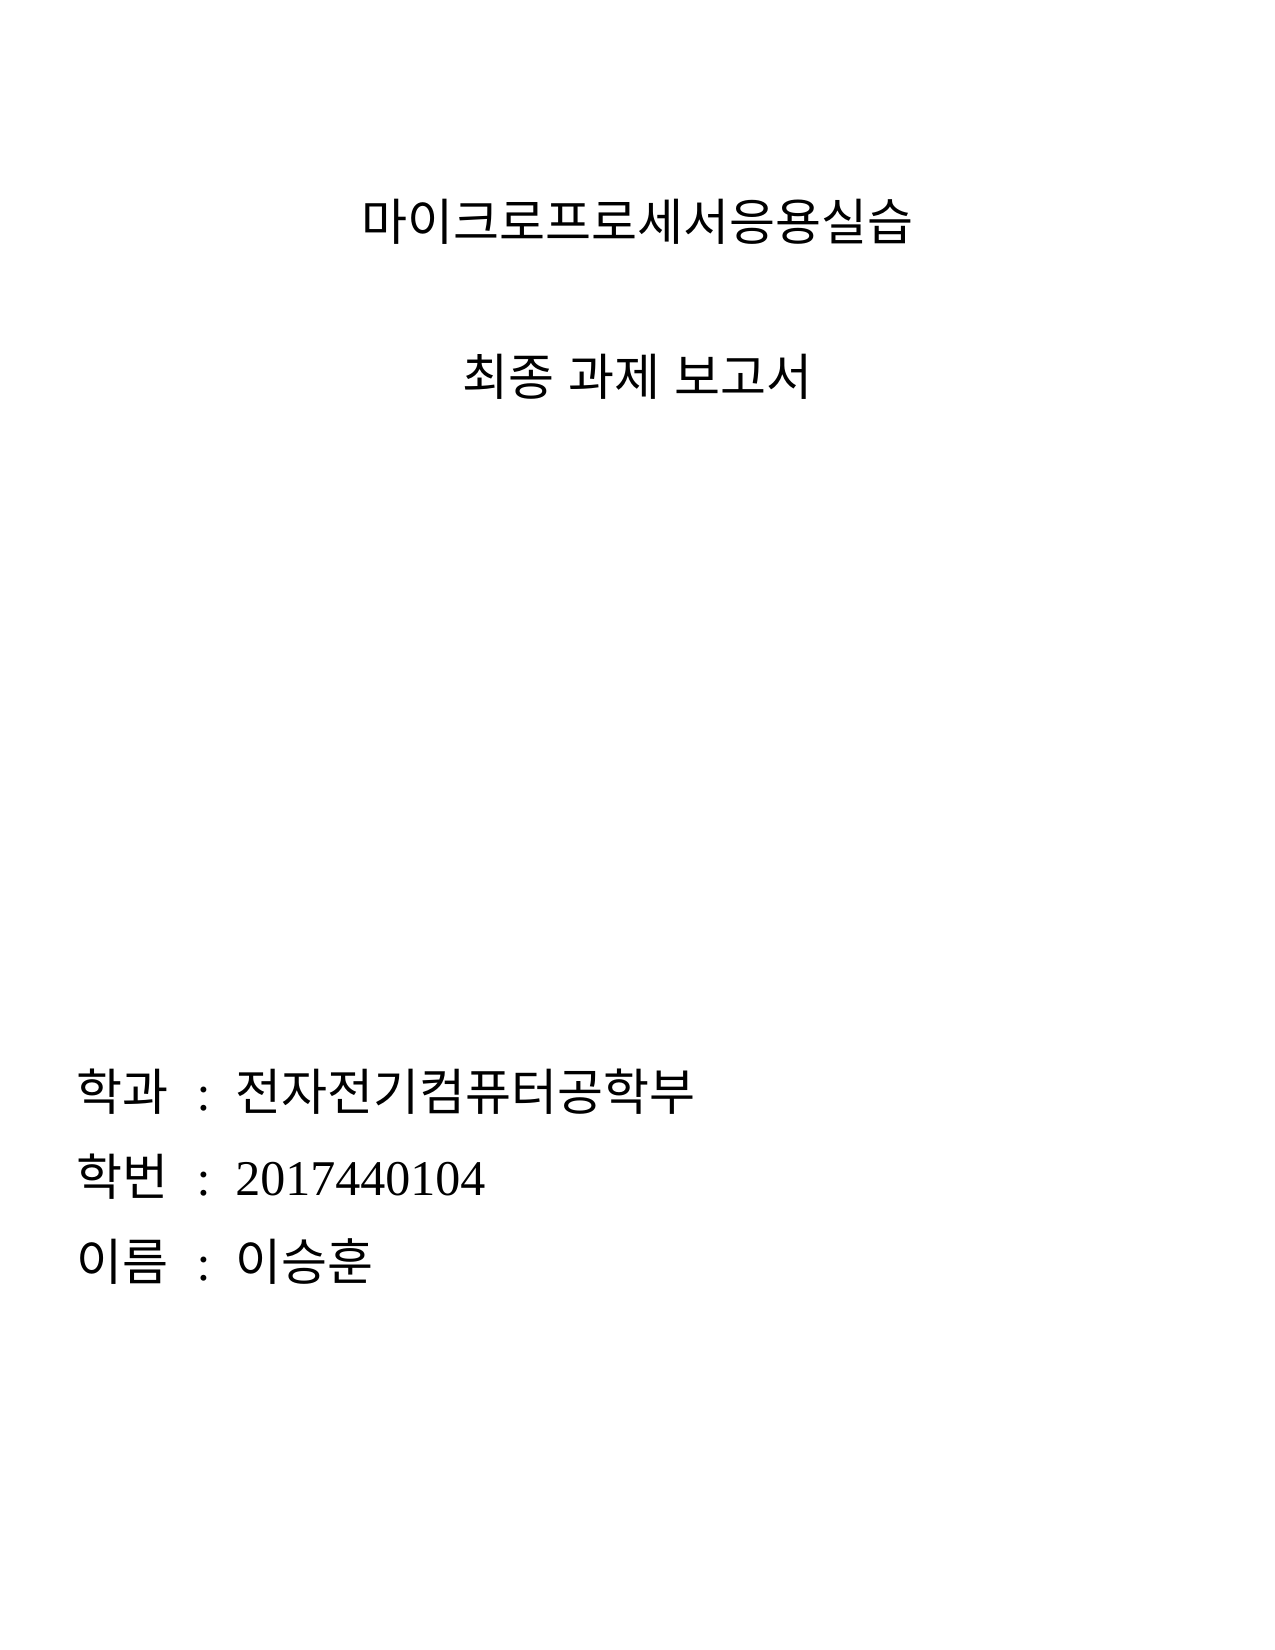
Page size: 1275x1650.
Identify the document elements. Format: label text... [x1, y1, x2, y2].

title 학과 : 전자전기컴퓨터공학부 [76, 1052, 1198, 1125]
title 최종 과제 보고서 [76, 337, 1198, 410]
title 마이크로프로세서응용실습 [76, 182, 1198, 255]
title 이름 : 이승훈 [76, 1222, 1198, 1294]
title 학번 : 2017440104 [76, 1137, 1198, 1209]
